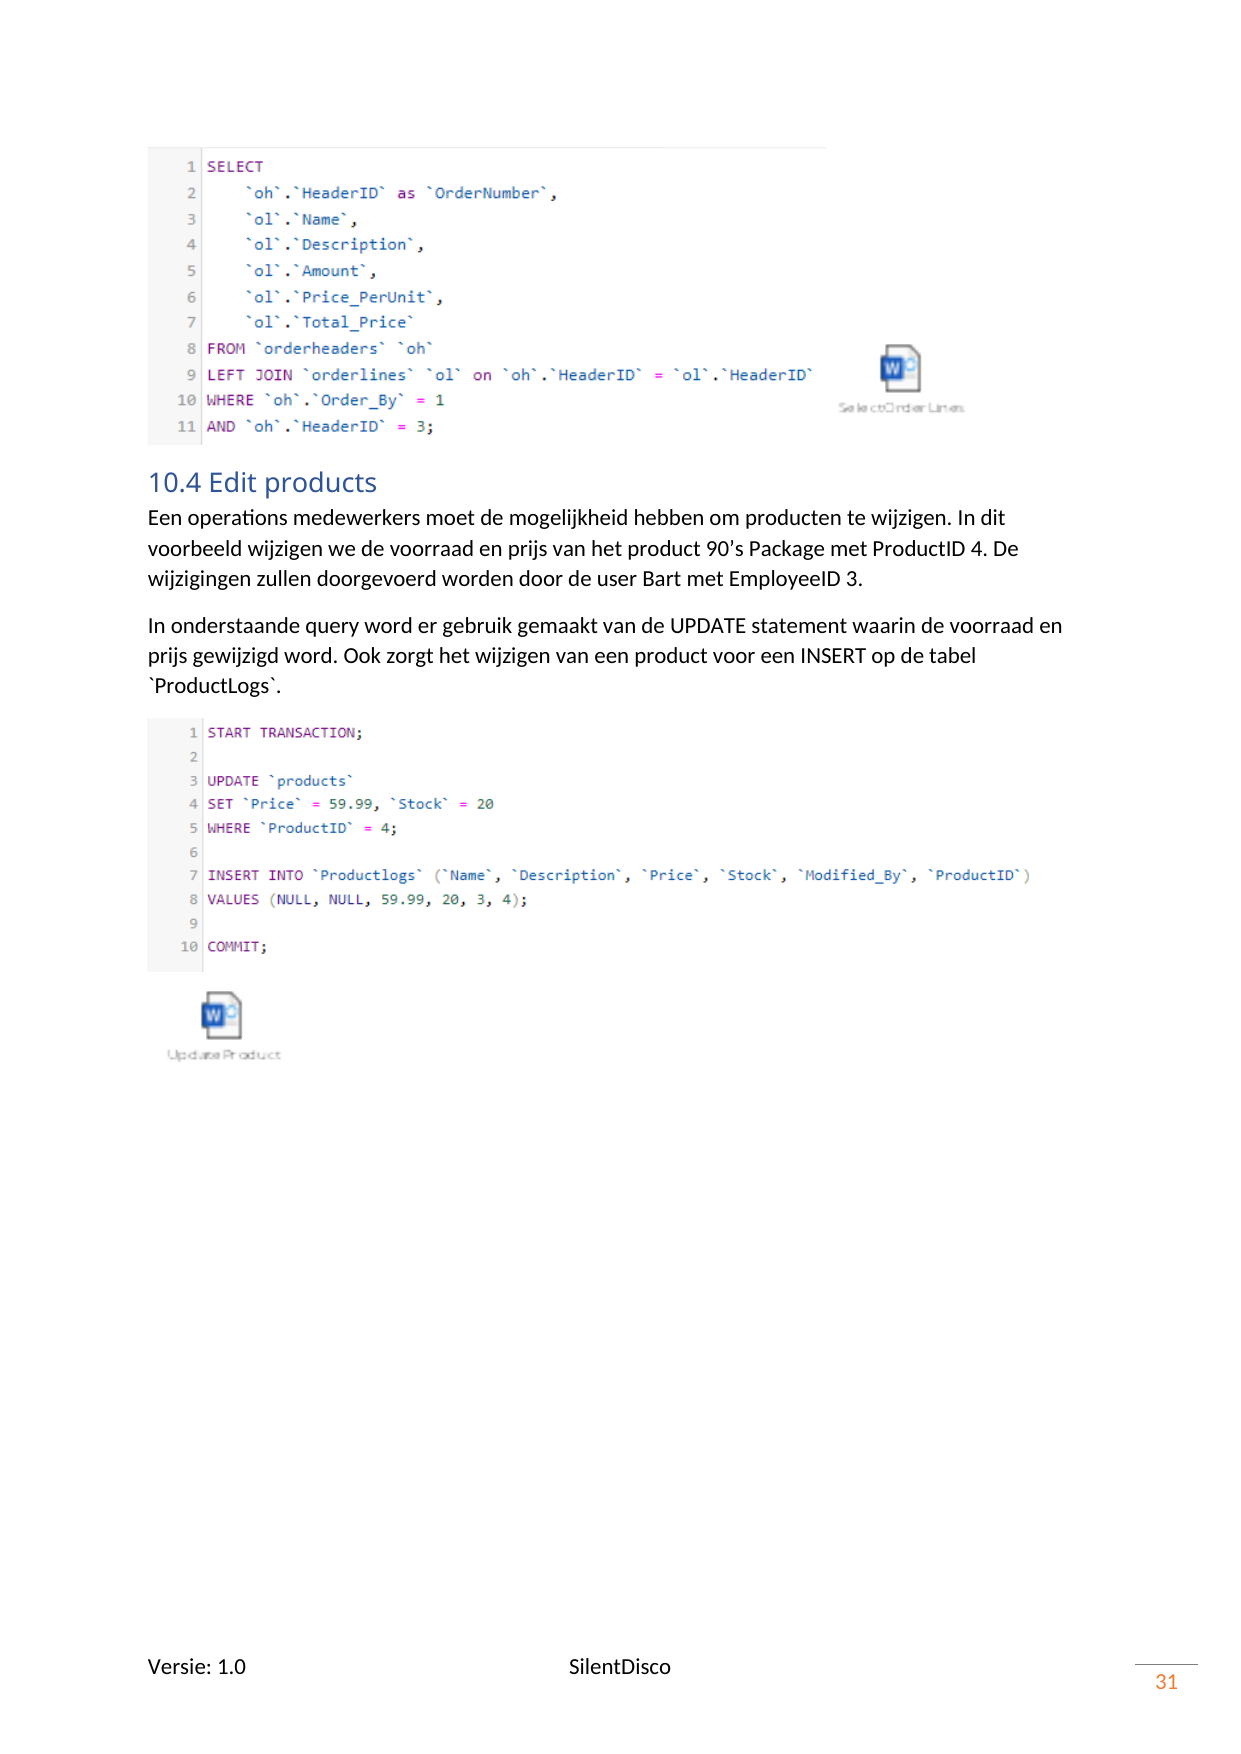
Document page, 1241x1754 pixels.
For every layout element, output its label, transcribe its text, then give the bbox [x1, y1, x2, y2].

text Een operations medewerkers moet de mogelijkheid hebben om producten te wijzigen. In dit voorbeeld wijzigen we de voorraad en prijs van het product 90’s Package met ProductID 4. De wijzigingen zullen doorgevoerd worden door de user Bart met EmployeeID 3. [148, 503, 1093, 592]
picture [147, 718, 1042, 972]
picture [147, 147, 827, 445]
subtitle 10.4 Edit products [148, 464, 1093, 501]
text In onderstaande query word er gebruik gemaakt van de UPDATE statement waarin de voorraad en prijs gewijzigd word. Ook zorgt het wijzigen van een product voor een INSERT op de tabel `ProductLogs`. [148, 611, 1093, 699]
